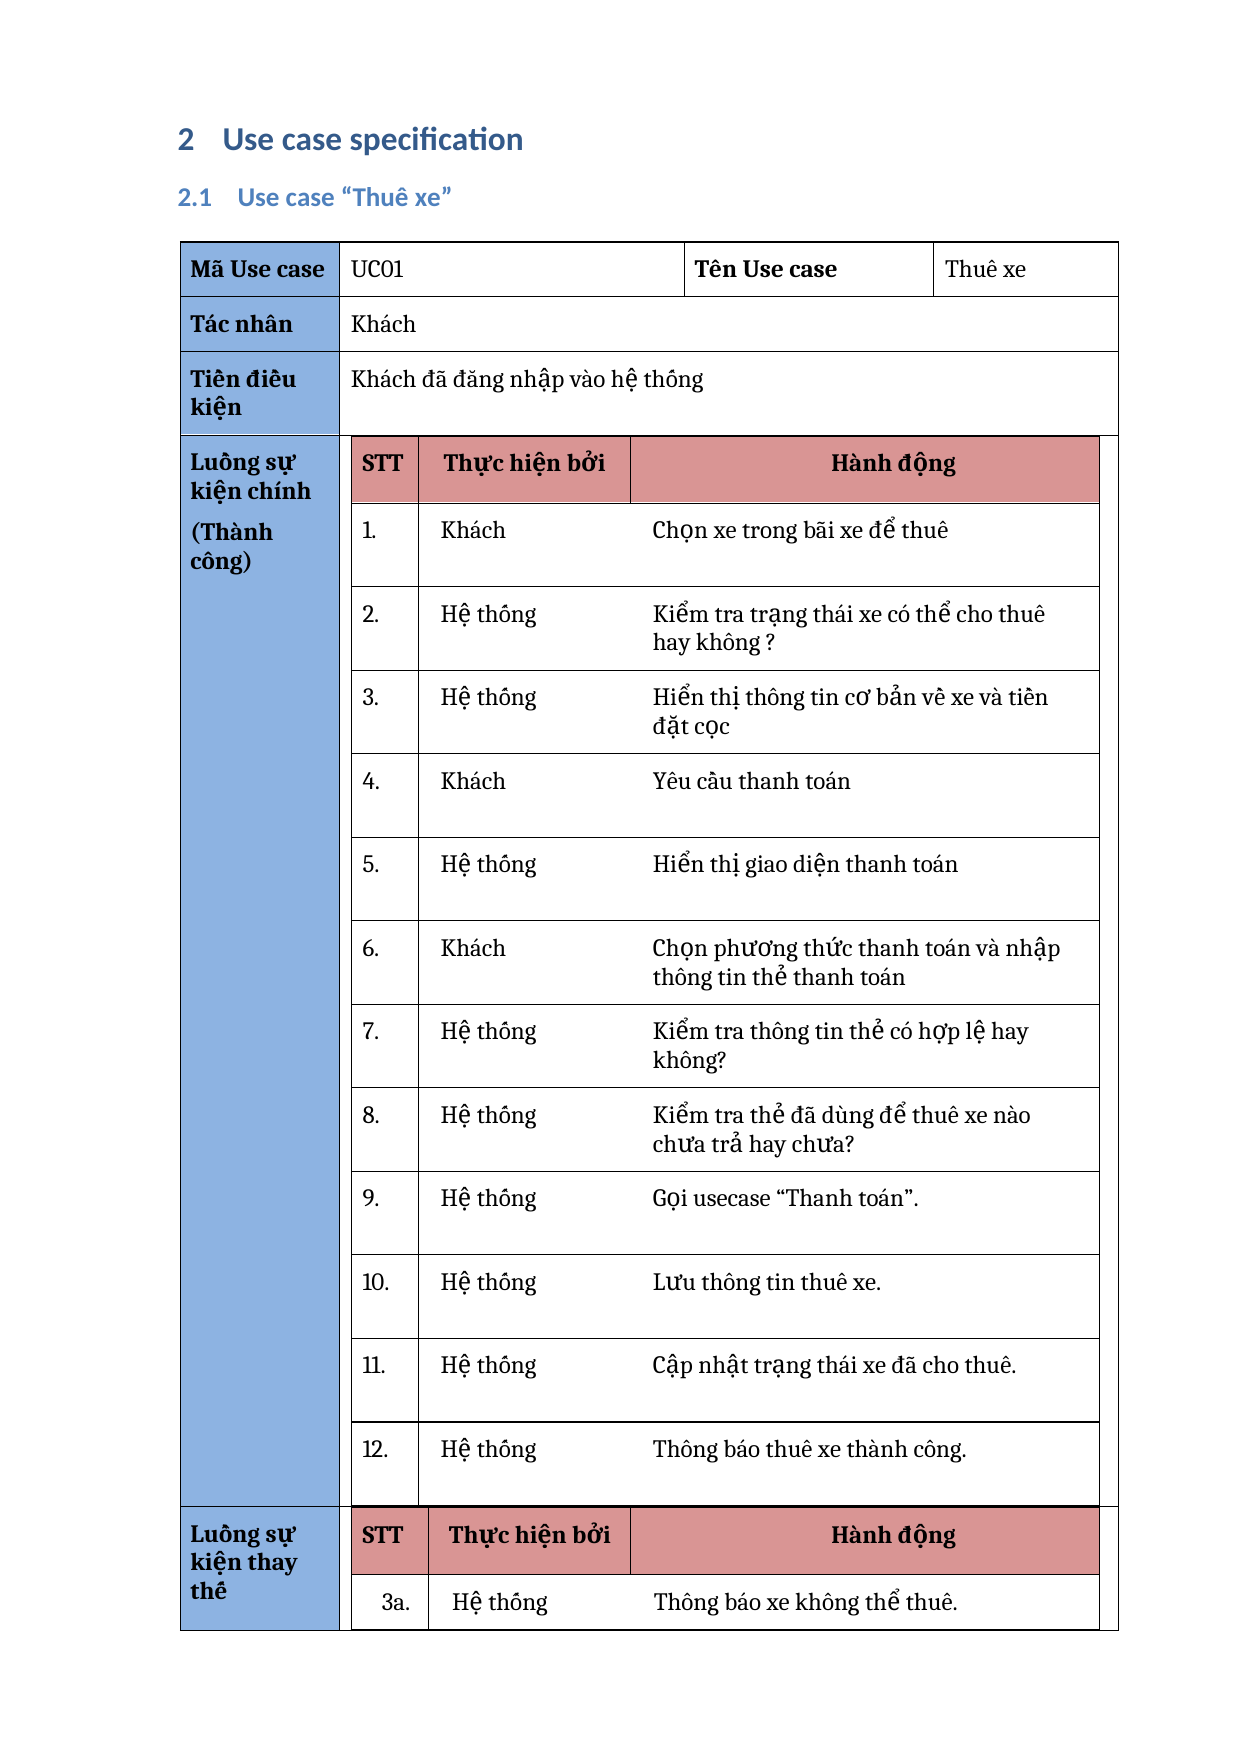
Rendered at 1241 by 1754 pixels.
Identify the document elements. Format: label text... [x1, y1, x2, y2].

table_cell [352, 838, 418, 920]
table_header Thuê xe [934, 243, 1118, 296]
table_cell [352, 1339, 418, 1421]
table_cell [352, 921, 418, 1004]
table_cell [340, 1507, 351, 1630]
table_cell [1100, 1507, 1118, 1630]
table_cell [352, 1088, 418, 1171]
table_cell [419, 504, 1099, 586]
table_cell Khách đã đăng nhập vào hệ thống [340, 352, 1118, 434]
table_cell [352, 587, 418, 670]
table_cell [419, 838, 1099, 920]
table_cell [352, 1255, 418, 1338]
table_cell [419, 1339, 1099, 1421]
table_header Mã Use case [181, 243, 339, 296]
table_cell [352, 754, 418, 837]
table_cell [352, 1575, 428, 1629]
table_cell Tác nhân [181, 297, 339, 351]
table_cell [419, 587, 1099, 670]
table_cell Luồng sự kiện chính (Thành công) [181, 436, 339, 1506]
table_cell Tiền điều kiện [181, 352, 339, 434]
table_cell [352, 1423, 418, 1505]
table_header Tên Use case [685, 243, 933, 296]
table_cell [419, 1423, 1099, 1505]
table_cell [352, 671, 418, 753]
table_cell [419, 1005, 1099, 1087]
table_cell [1100, 436, 1118, 1506]
table_cell [419, 671, 1099, 753]
table_cell [419, 1172, 1099, 1254]
table_cell Khách [340, 297, 1118, 351]
subtitle Use case “Thuê xe” [177, 180, 1122, 213]
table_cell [181, 1507, 339, 1630]
table_header UC01 [340, 243, 684, 296]
subtitle Use case specification [177, 118, 1122, 159]
table_cell [352, 1172, 418, 1254]
table_cell [419, 1255, 1099, 1338]
table_cell [352, 504, 418, 586]
table_cell [340, 436, 351, 1506]
table_cell [419, 754, 1099, 837]
table_cell [352, 1005, 418, 1087]
table_cell [419, 1088, 1099, 1171]
table_cell [429, 1575, 1099, 1629]
table_cell [419, 921, 1099, 1004]
